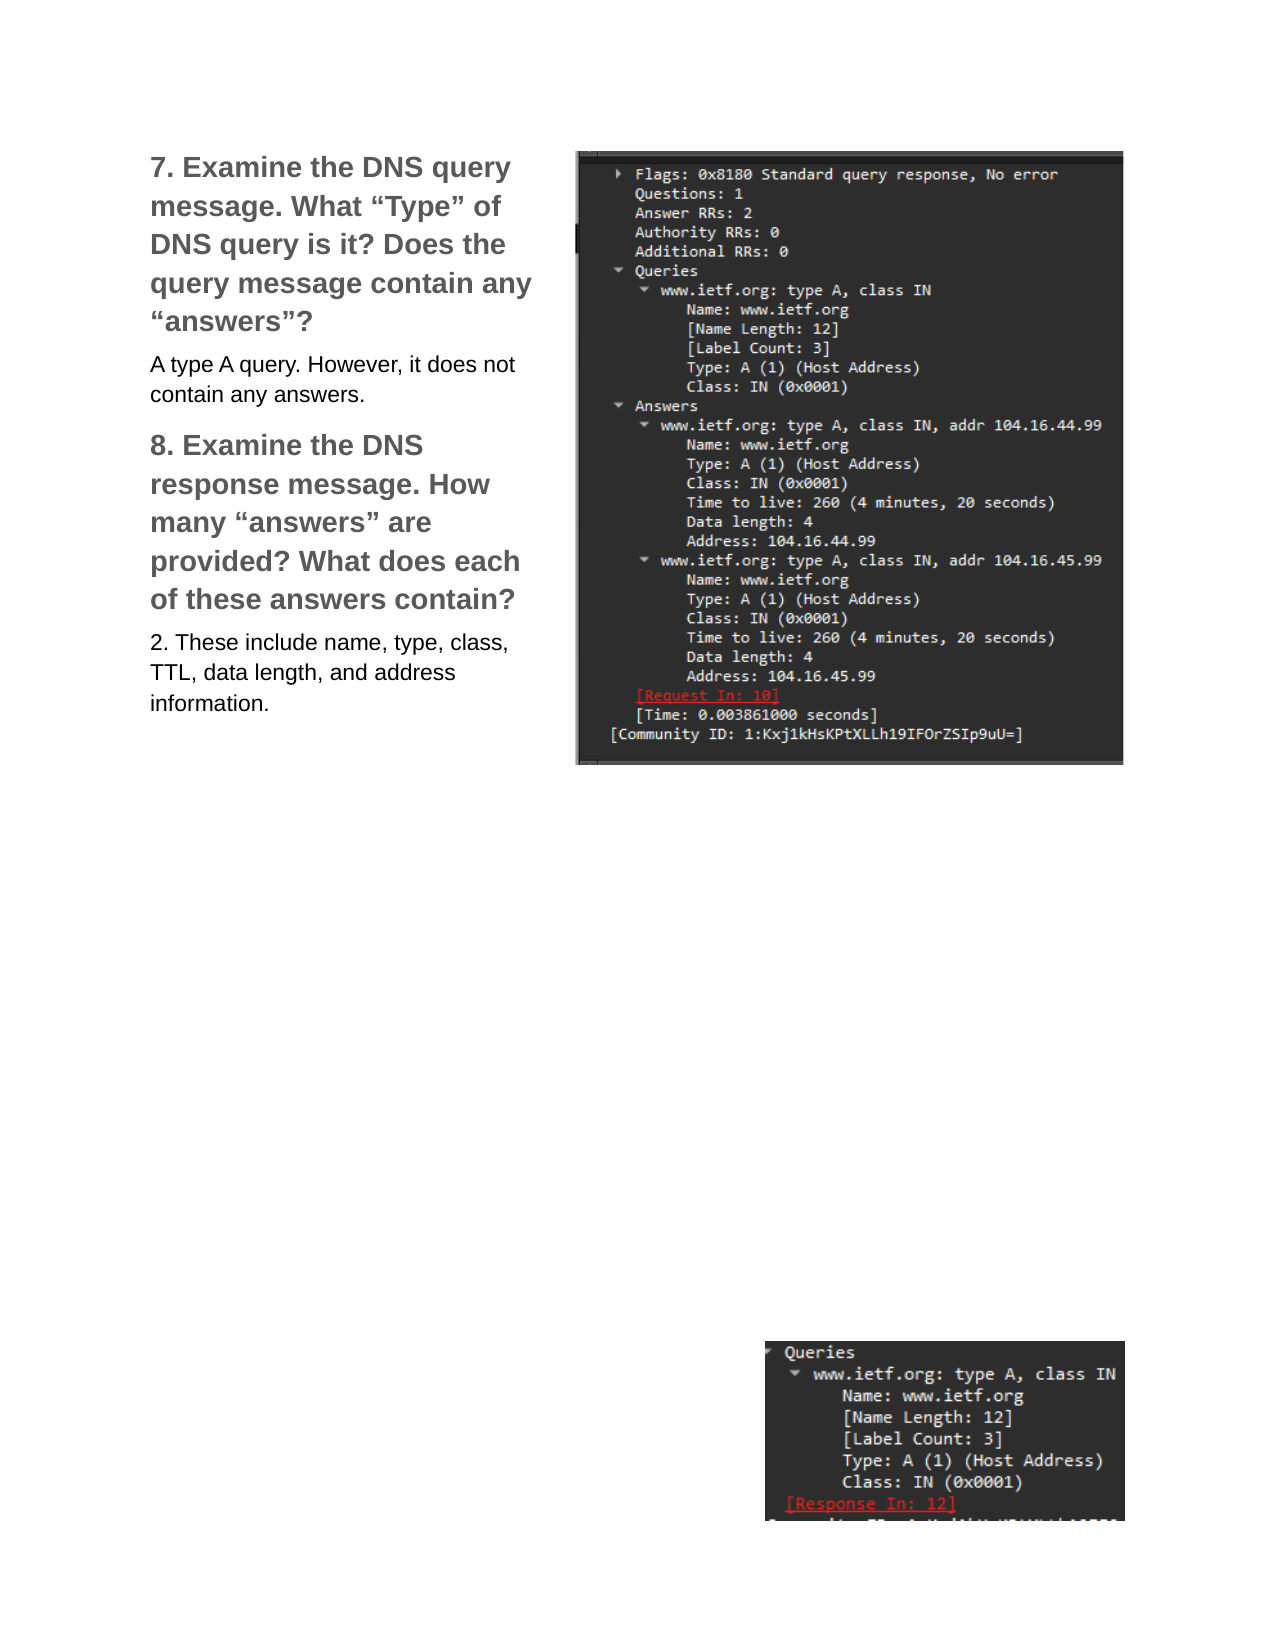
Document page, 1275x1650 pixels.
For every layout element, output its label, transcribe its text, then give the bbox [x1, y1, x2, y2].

subtitle 8. Examine the DNS response message. How many “answers” are provided? What does each of these answers contain? [150, 428, 575, 616]
picture [765, 1341, 1125, 1521]
text 2. These include name, type, class, TTL, data length, and address information. [150, 629, 575, 716]
text A type A query. However, it does not contain any answers. [150, 351, 575, 408]
picture [575, 151, 1124, 765]
subtitle 7. Examine the DNS query message. What “Type” of DNS query is it? Does the query message contain any “answers”? [150, 150, 1125, 338]
